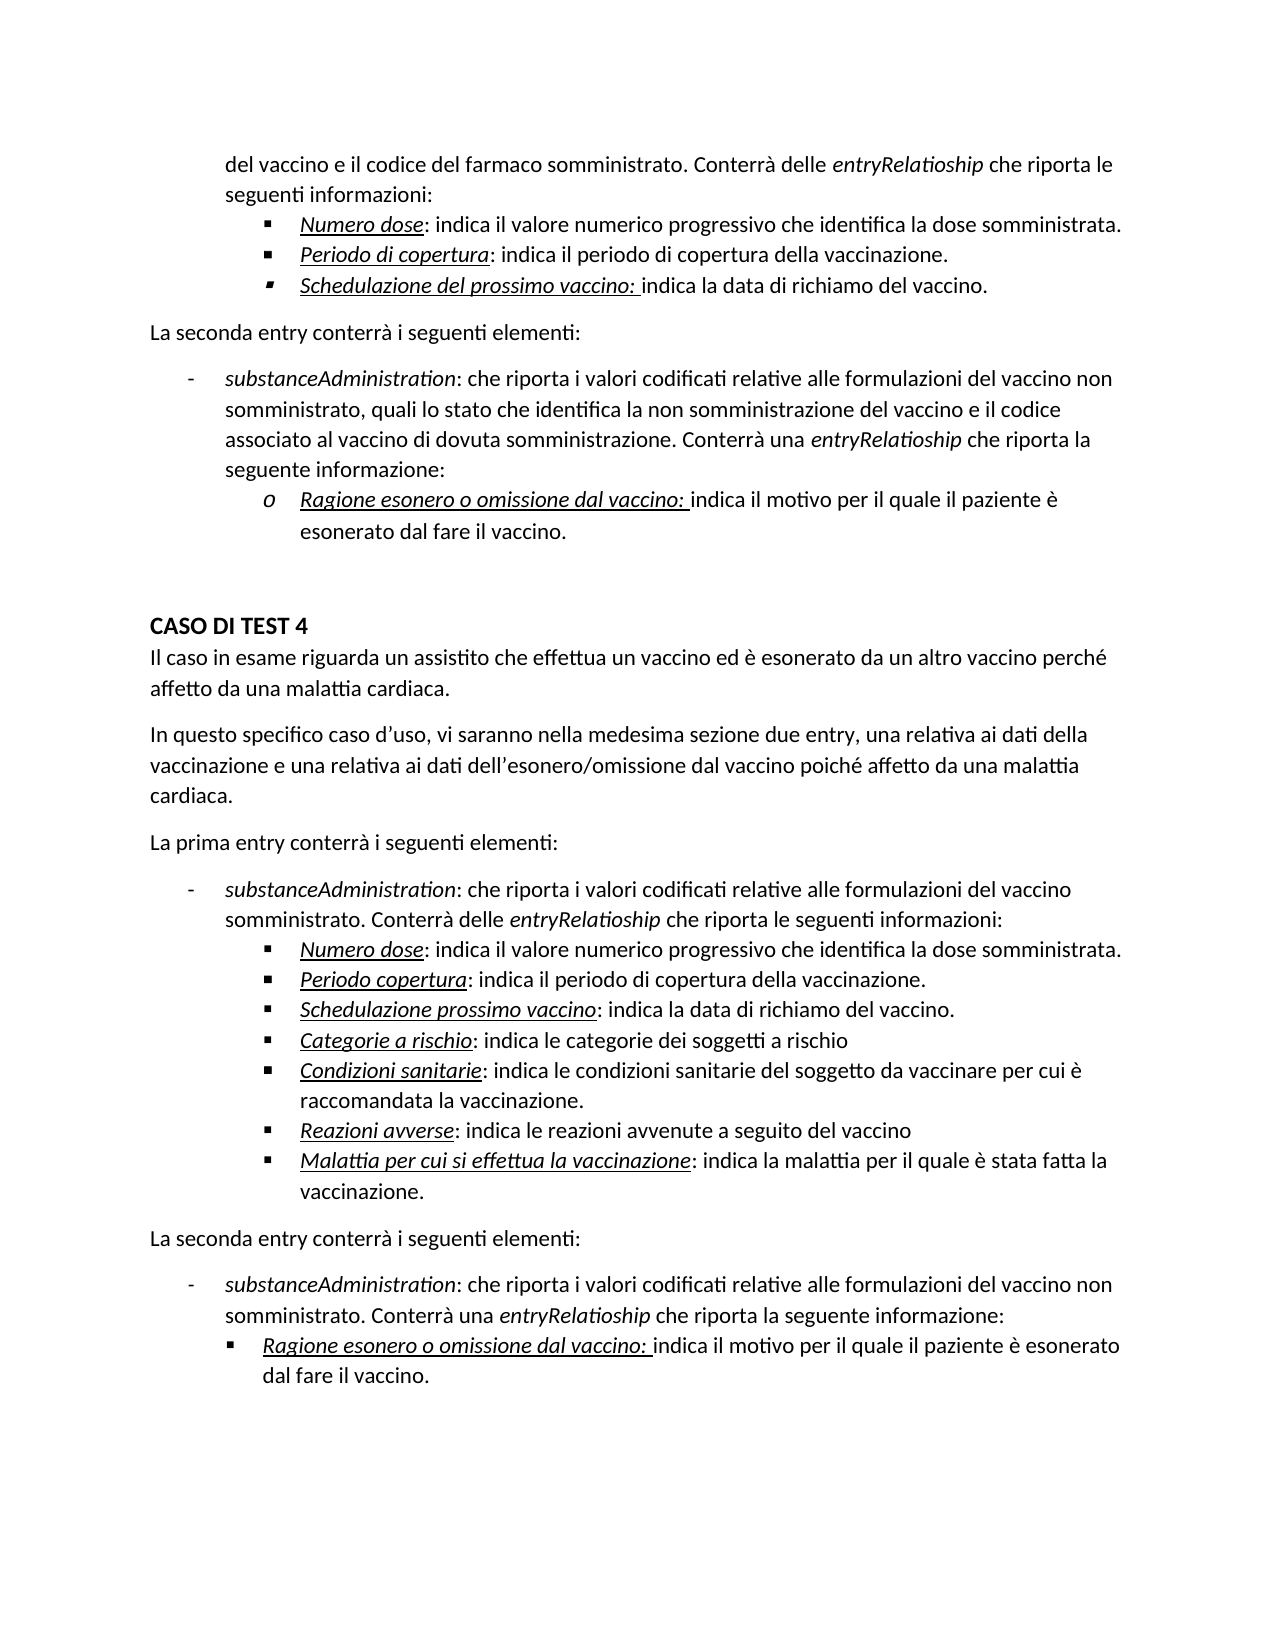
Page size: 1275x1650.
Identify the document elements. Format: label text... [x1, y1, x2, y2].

text Il caso in esame riguarda un assistito che effettua un vaccino ed è esonerato da un altro vaccino perché affetto da una malattia cardiaca. [150, 643, 1125, 702]
list substanceAdministration: che riporta i valori codificati relative alle formulazioni del vaccino somministrato. Conterrà delle entryRelatioship che riporta le seguenti informazioni: [187, 875, 1125, 933]
list Ragione esonero o omissione dal vaccino: indica il motivo per il quale il paziente è esonerato dal fare il vaccino. [225, 1331, 1125, 1389]
subtitle CASO DI TEST 4 [150, 611, 1125, 641]
text La prima entry conterrà i seguenti elementi: [150, 828, 1125, 856]
list Numero dose: indica il valore numerico progressivo che identifica la dose somministrata. [262, 935, 1125, 963]
list substanceAdministration: che riporta i valori codificati relative alle formulazioni del vaccino non somministrato. Conterrà una entryRelatioship che riporta la seguente informazione: [187, 1271, 1125, 1329]
list Ragione esonero o omissione dal vaccino: indica il motivo per il quale il paziente è esonerato dal fare il vaccino. [262, 485, 1125, 545]
text La seconda entry conterrà i seguenti elementi: [150, 1224, 1125, 1252]
list substanceAdministration: che riporta i valori codificati relative alle formulazioni del vaccino non somministrato, quali lo stato che identifica la non somministrazione del vaccino e il codice associato al vaccino di dovuta somministrazione. Conterrà una entryRelatioship che riporta la seguente informazione: [187, 364, 1125, 483]
list Malattia per cui si effettua la vaccinazione: indica la malattia per il quale è stata fatta la vaccinazione. [262, 1147, 1125, 1205]
list Numero dose: indica il valore numerico progressivo che identifica la dose somministrata. [262, 210, 1125, 238]
list Categorie a rischio: indica le categorie dei soggetti a rischio [262, 1026, 1125, 1054]
list Reazioni avverse: indica le reazioni avvenute a seguito del vaccino [262, 1116, 1125, 1144]
list Periodo copertura: indica il periodo di copertura della vaccinazione. [262, 965, 1125, 993]
list Schedulazione del prossimo vaccino: indica la data di richiamo del vaccino. [262, 271, 1125, 299]
text La seconda entry conterrà i seguenti elementi: [150, 318, 1125, 346]
list Condizioni sanitarie: indica le condizioni sanitarie del soggetto da vaccinare per cui è raccomandata la vaccinazione. [262, 1056, 1125, 1114]
text In questo specifico caso d’uso, vi saranno nella medesima sezione due entry, una relativa ai dati della vaccinazione e una relativa ai dati dell’esonero/omissione dal vaccino poiché affetto da una malattia cardiaca. [150, 721, 1125, 809]
list Schedulazione prossimo vaccino: indica la data di richiamo del vaccino. [262, 996, 1125, 1023]
list Periodo di copertura: indica il periodo di copertura della vaccinazione. [262, 241, 1125, 269]
